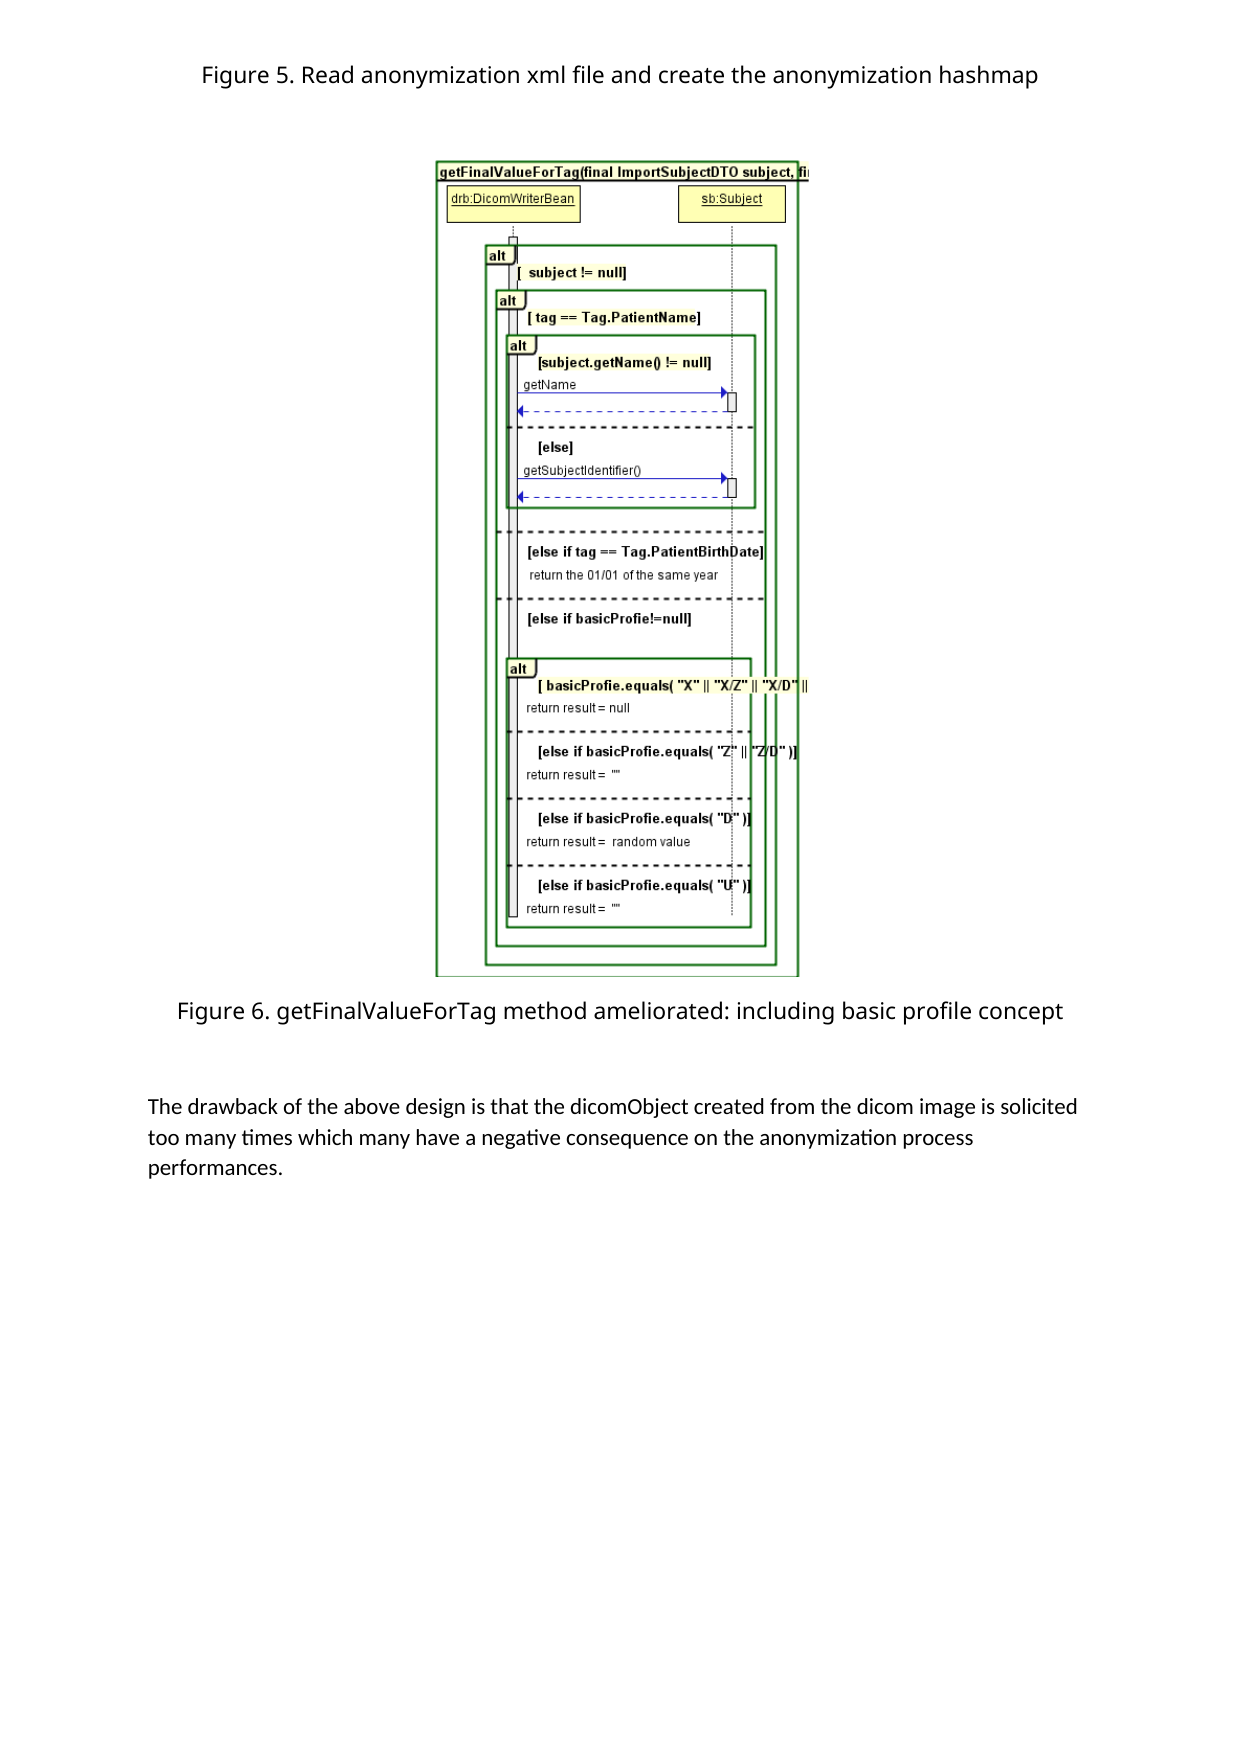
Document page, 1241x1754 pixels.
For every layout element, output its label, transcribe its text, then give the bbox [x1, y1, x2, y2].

text The drawback of the above design is that the dicomObject created from the dicom image is solicited too many times which many have a negative consequence on the anonymization process performances. [148, 1092, 1092, 1181]
text Figure 6. getFinalValueForTag method ameliorated: including basic profile concept [148, 995, 1092, 1026]
text Figure 5. Read anonymization xml file and create the anonymization hashmap [148, 59, 1092, 90]
picture [431, 156, 809, 977]
